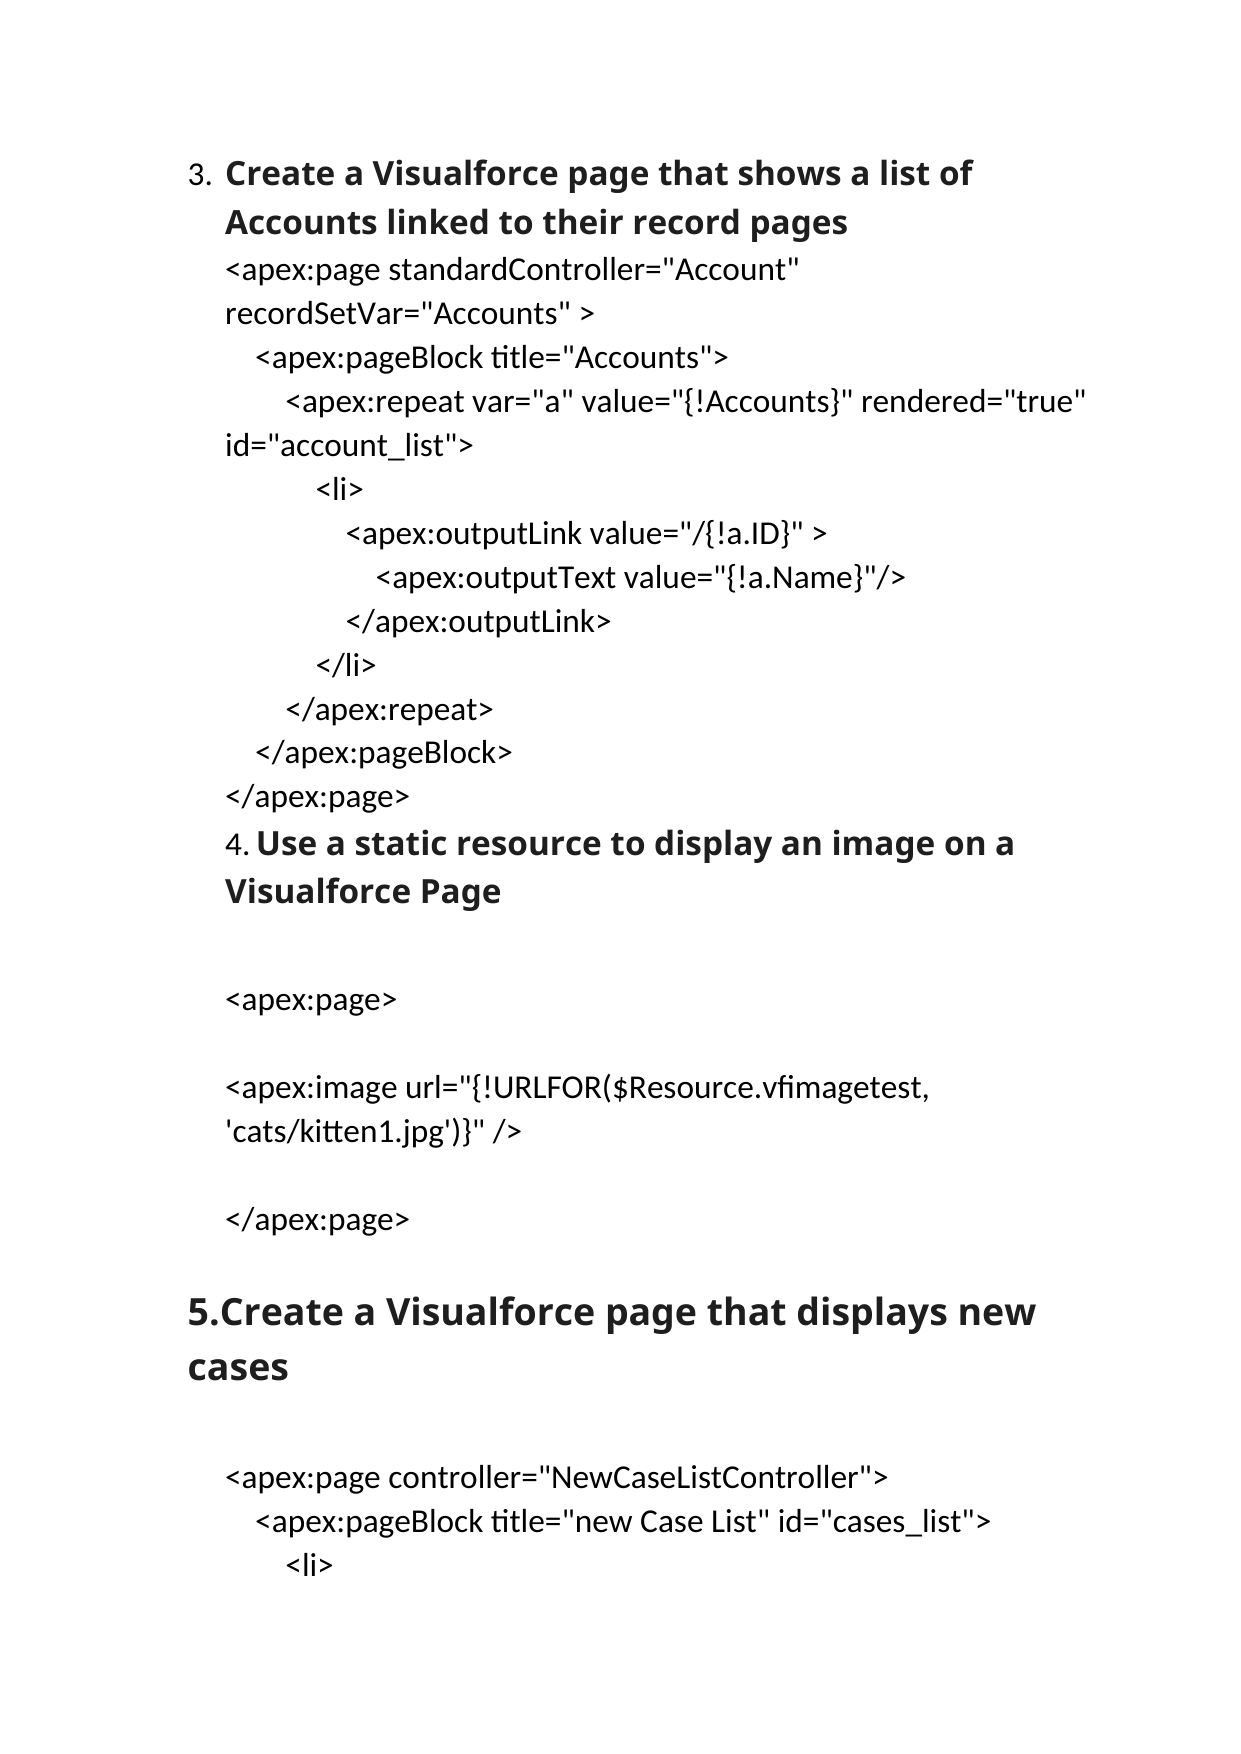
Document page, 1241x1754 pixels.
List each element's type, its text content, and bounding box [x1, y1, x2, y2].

text <apex:outputText value="{!a.Name}"/> [225, 556, 1090, 596]
text <apex:page> [225, 978, 1090, 1018]
text </apex:repeat> [225, 687, 1090, 728]
text <apex:pageBlock title="new Case List" id="cases_list"> [225, 1500, 1090, 1541]
text 4. Use a static resource to display an image on a Visualforce Page [225, 819, 1090, 914]
text <apex:page controller="NewCaseListController"> [225, 1456, 1090, 1497]
text <apex:outputLink value="/{!a.ID}" > [225, 512, 1090, 552]
text </apex:page> [225, 1197, 1090, 1238]
text 5.Create a Visualforce page that displays new cases [187, 1285, 1090, 1392]
text <apex:repeat var="a" value="{!Accounts}" rendered="true" id="account_list"> [225, 380, 1090, 464]
list Create a Visualforce page that shows a list of Accounts linked to their record pages [187, 150, 1090, 244]
text <apex:page standardController="Account" recordSetVar="Accounts" > [225, 248, 1090, 333]
text <li> [225, 1544, 1090, 1585]
text <li> [225, 468, 1090, 508]
text </apex:pageBlock> [225, 731, 1090, 772]
text </li> [225, 643, 1090, 684]
text </apex:page> [225, 775, 1090, 816]
text <apex:image url="{!URLFOR($Resource.vfimagetest, 'cats/kitten1.jpg')}" /> [225, 1066, 1090, 1150]
text </apex:outputLink> [225, 599, 1090, 640]
text <apex:pageBlock title="Accounts"> [225, 336, 1090, 377]
